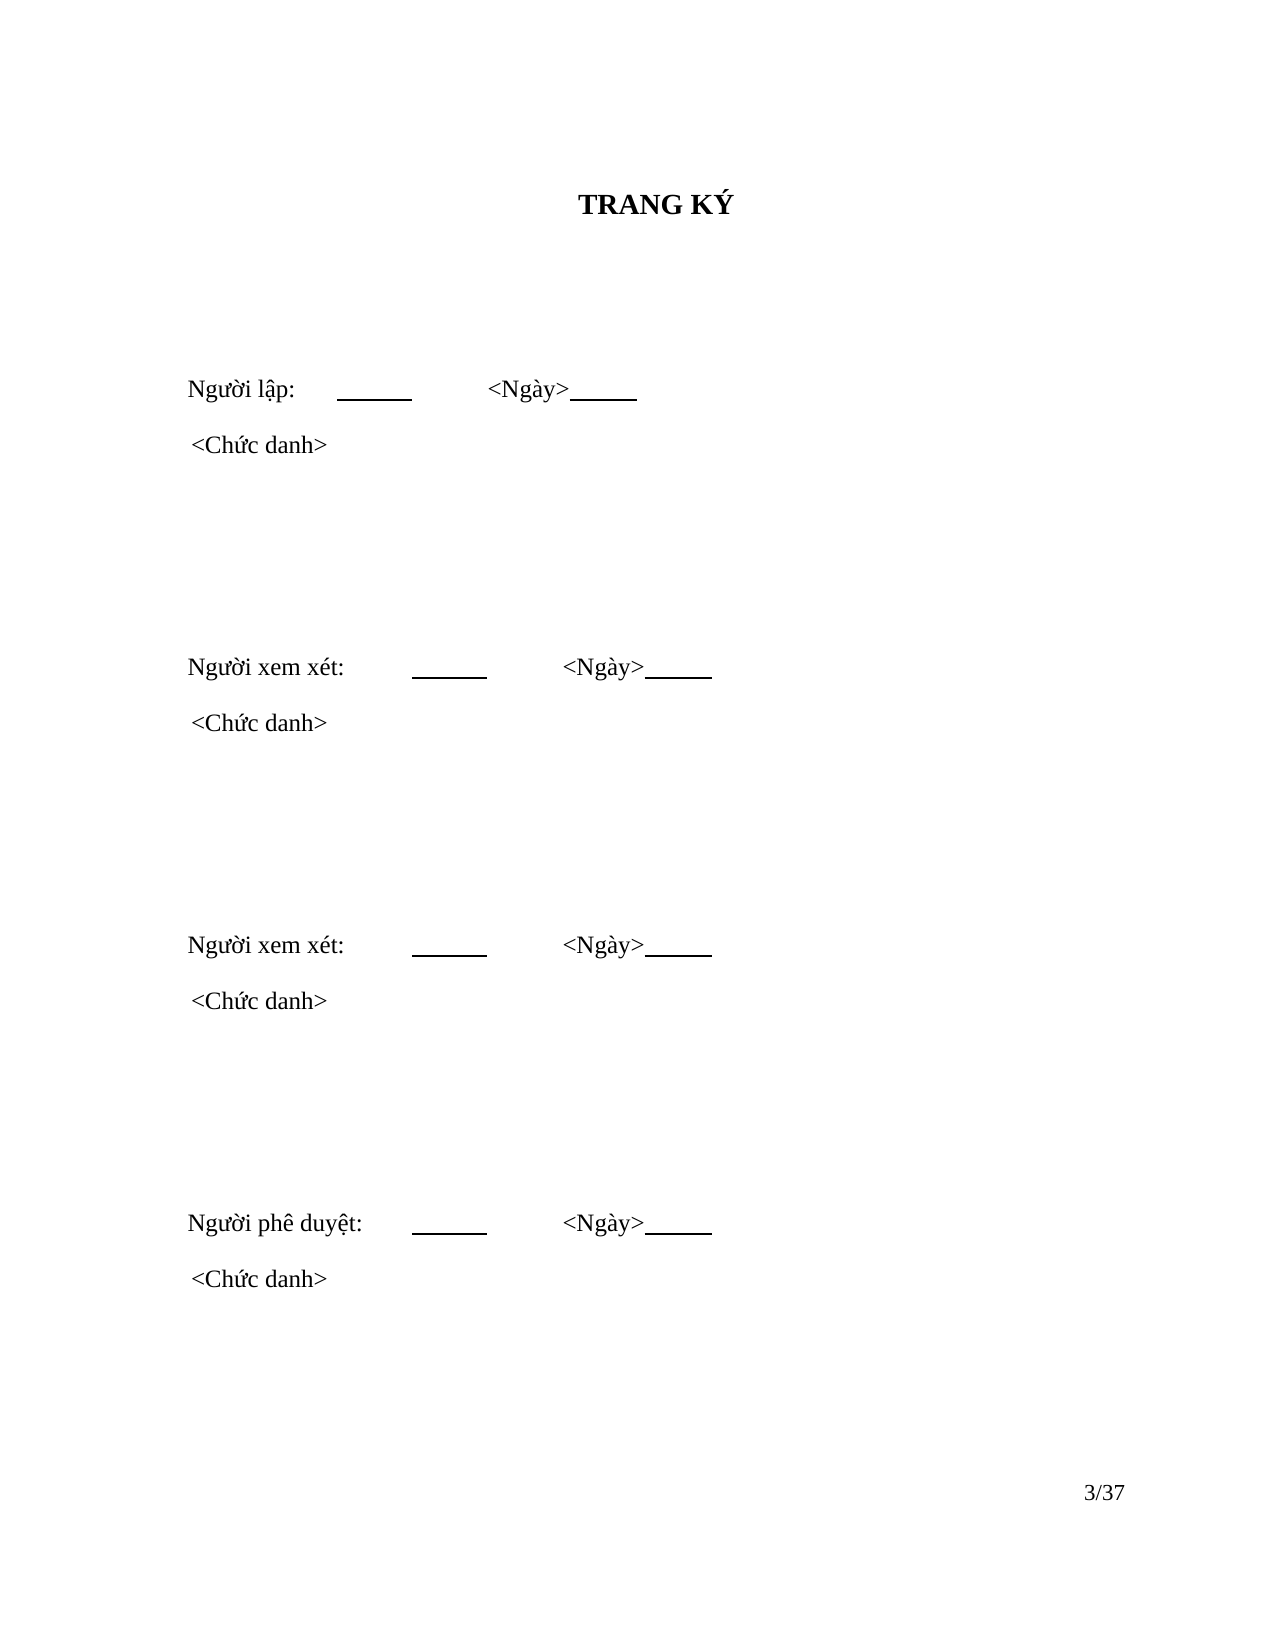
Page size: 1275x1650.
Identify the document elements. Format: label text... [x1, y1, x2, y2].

text <Chức danh> [187, 430, 1125, 458]
text Người phê duyệt: <Ngày> [187, 1208, 1125, 1237]
text <Chức danh> [187, 708, 1125, 737]
text Người xem xét: <Ngày> [187, 930, 1125, 959]
text <Chức danh> [187, 986, 1125, 1015]
text Người xem xét: <Ngày> [187, 652, 1125, 681]
text Trang ký [187, 187, 1125, 221]
text <Chức danh> [187, 1264, 1125, 1293]
text Người lập: <Ngày> [187, 374, 1125, 403]
